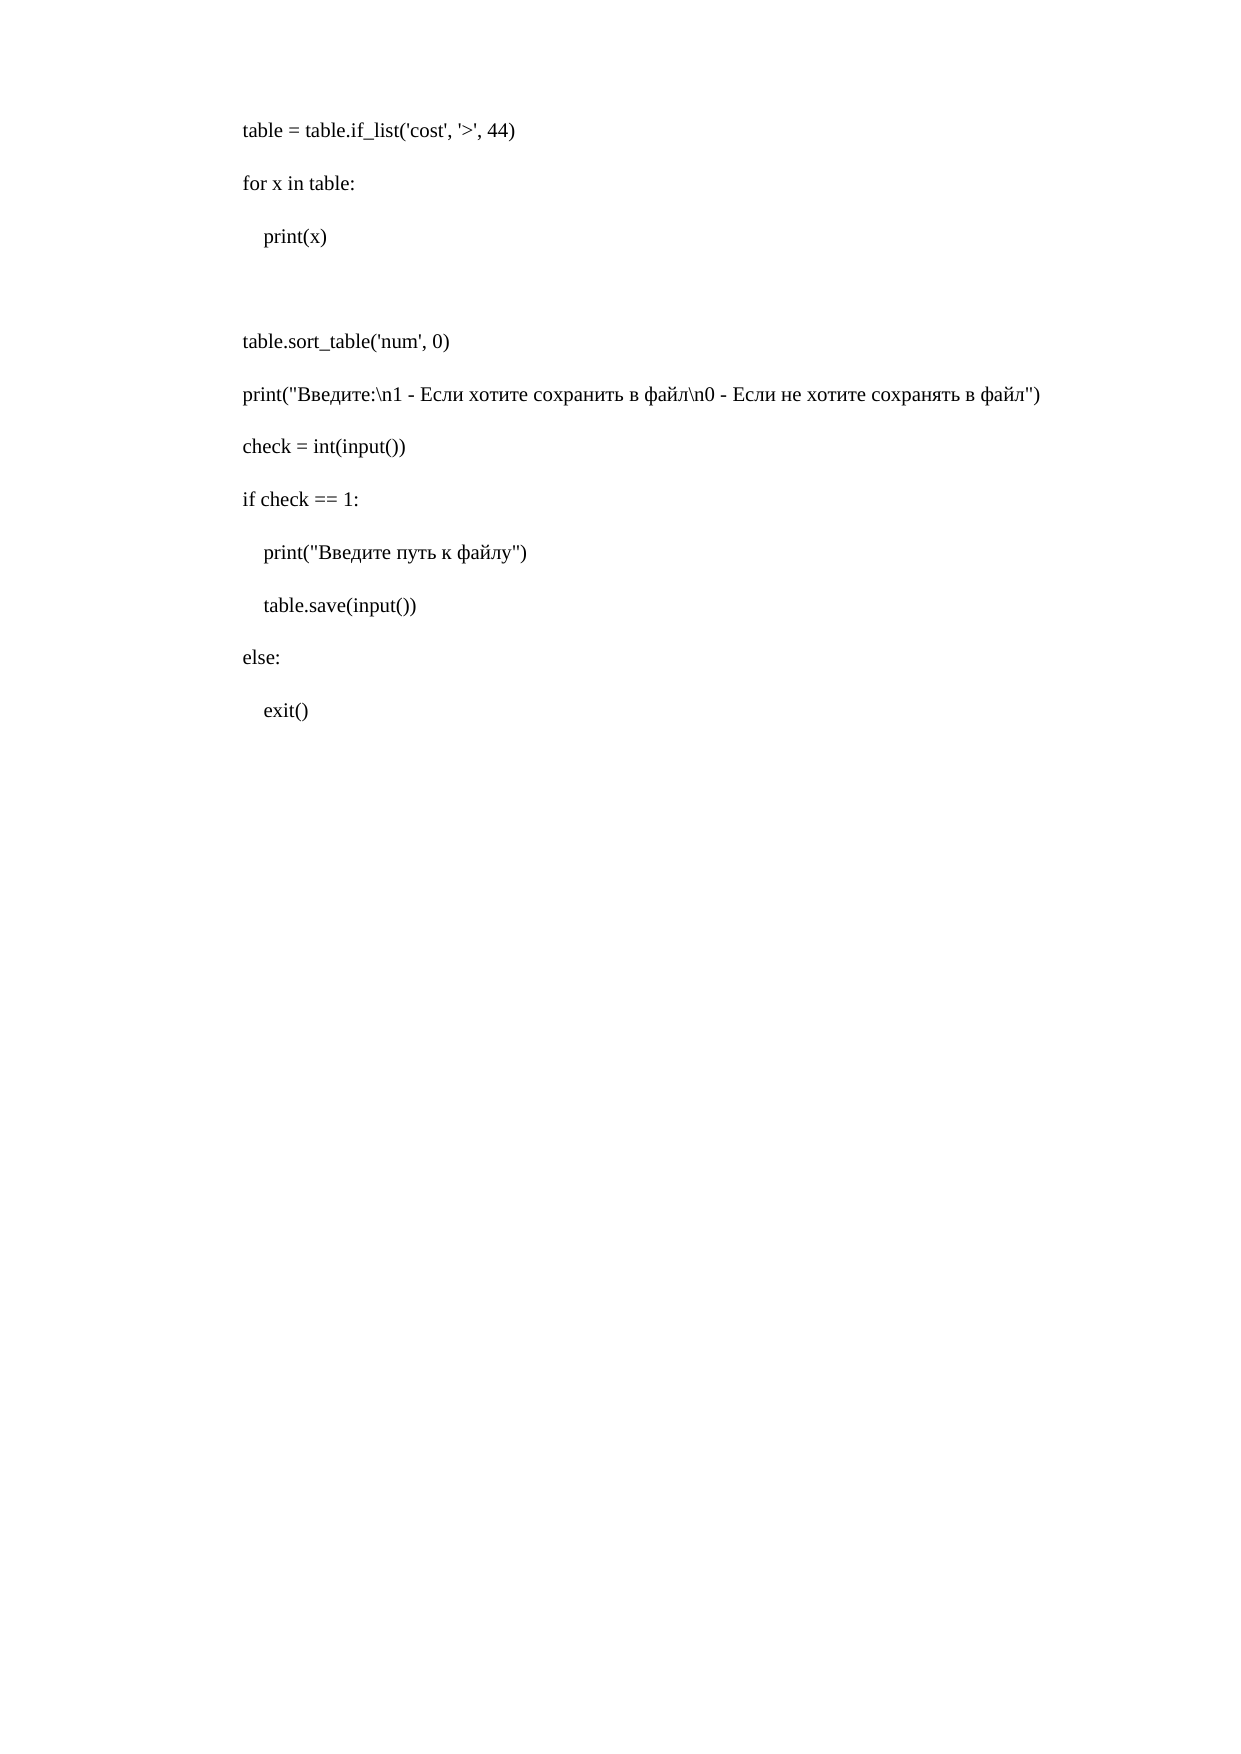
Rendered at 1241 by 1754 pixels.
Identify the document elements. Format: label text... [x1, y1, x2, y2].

text print("Введите путь к файлу") [148, 540, 1092, 564]
text for x in table: [148, 171, 1092, 195]
text print(x) [148, 223, 1092, 248]
text table.sort_table('num', 0) [148, 329, 1092, 353]
text if check == 1: [148, 487, 1092, 511]
text table.save(input()) [148, 592, 1092, 617]
text else: [148, 645, 1092, 669]
text check = int(input()) [148, 434, 1092, 458]
text print("Введите:\n1 - Если хотите сохранить в файл\n0 - Если не хотите сохранять в файл") [148, 382, 1092, 406]
text exit() [148, 698, 1092, 722]
text table = table.if_list('cost', '>', 44) [148, 118, 1092, 142]
